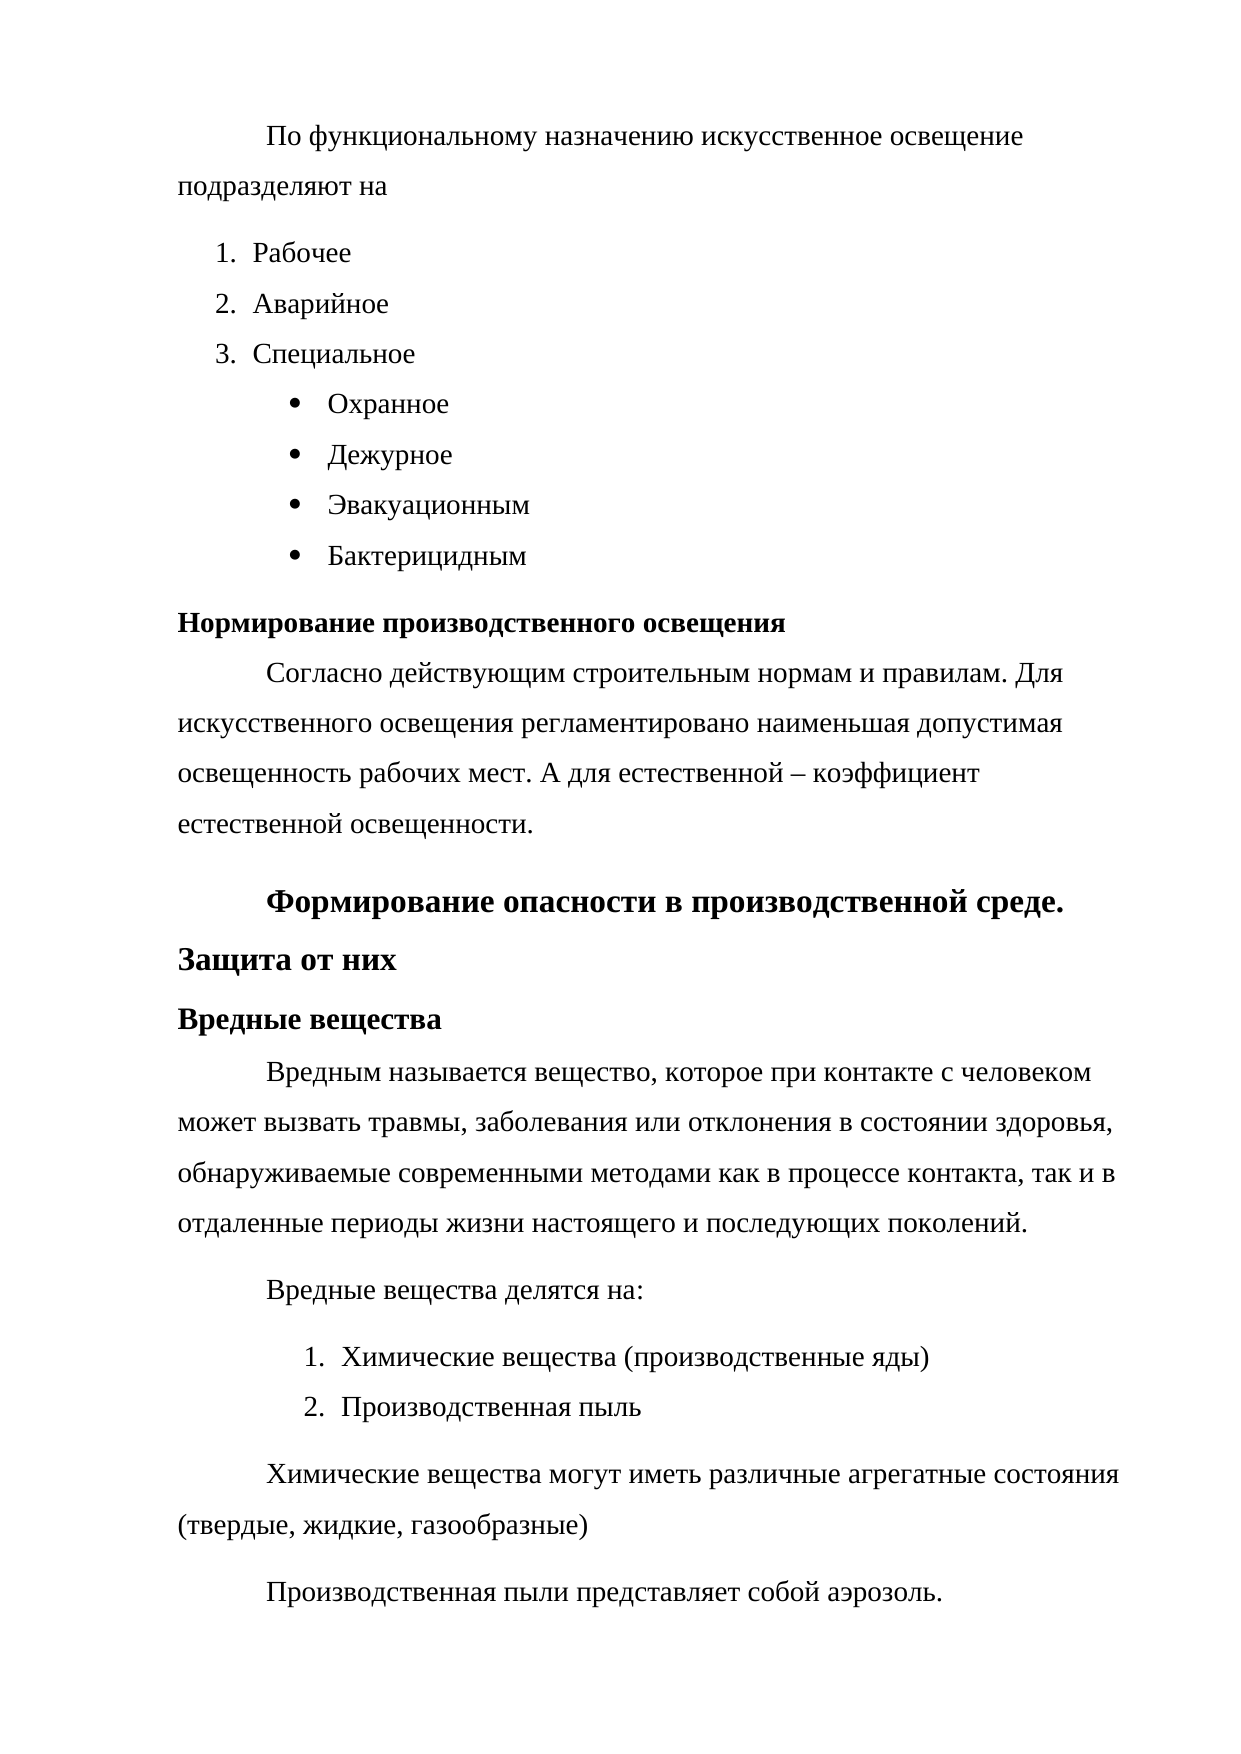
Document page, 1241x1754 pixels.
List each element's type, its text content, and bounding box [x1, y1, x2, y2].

text Вредные вещества делятся на: [177, 1272, 1152, 1306]
text Вредным называется вещество, которое при контакте с человеком может вызвать травмы, заболевания или отклонения в состоянии здоровья, обнаруживаемые современными методами как в процессе контакта, так и в отдаленные периоды жизни настоящего и последующих поколений. [177, 1054, 1152, 1239]
subtitle Вредные вещества [177, 1000, 1152, 1036]
text Химические вещества могут иметь различные агрегатные состояния (твердые, жидкие, газообразные) [177, 1456, 1152, 1540]
list Охранное [290, 386, 1152, 420]
list Химические вещества (производственные яды) [303, 1339, 1152, 1373]
text Согласно действующим строительным нормам и правилам. Для искусственного освещения регламентировано наименьшая допустимая освещенность рабочих мест. А для естественной – коэффициент естественной освещенности. [177, 655, 1152, 839]
text Производственная пыли представляет собой аэрозоль. [177, 1574, 1152, 1607]
list Производственная пыль [303, 1389, 1152, 1423]
text По функциональному назначению искусственное освещение подразделяют на [177, 118, 1152, 202]
list Эвакуационным [290, 487, 1152, 521]
subtitle Формирование опасности в производственной среде. Защита от них [177, 881, 1152, 977]
list Дежурное [290, 437, 1152, 470]
list Специальное [215, 336, 1152, 369]
subtitle Нормирование производственного освещения [177, 605, 1152, 638]
list Аварийное [215, 286, 1152, 319]
list Рабочее [215, 235, 1152, 269]
list Бактерицидным [290, 538, 1152, 571]
